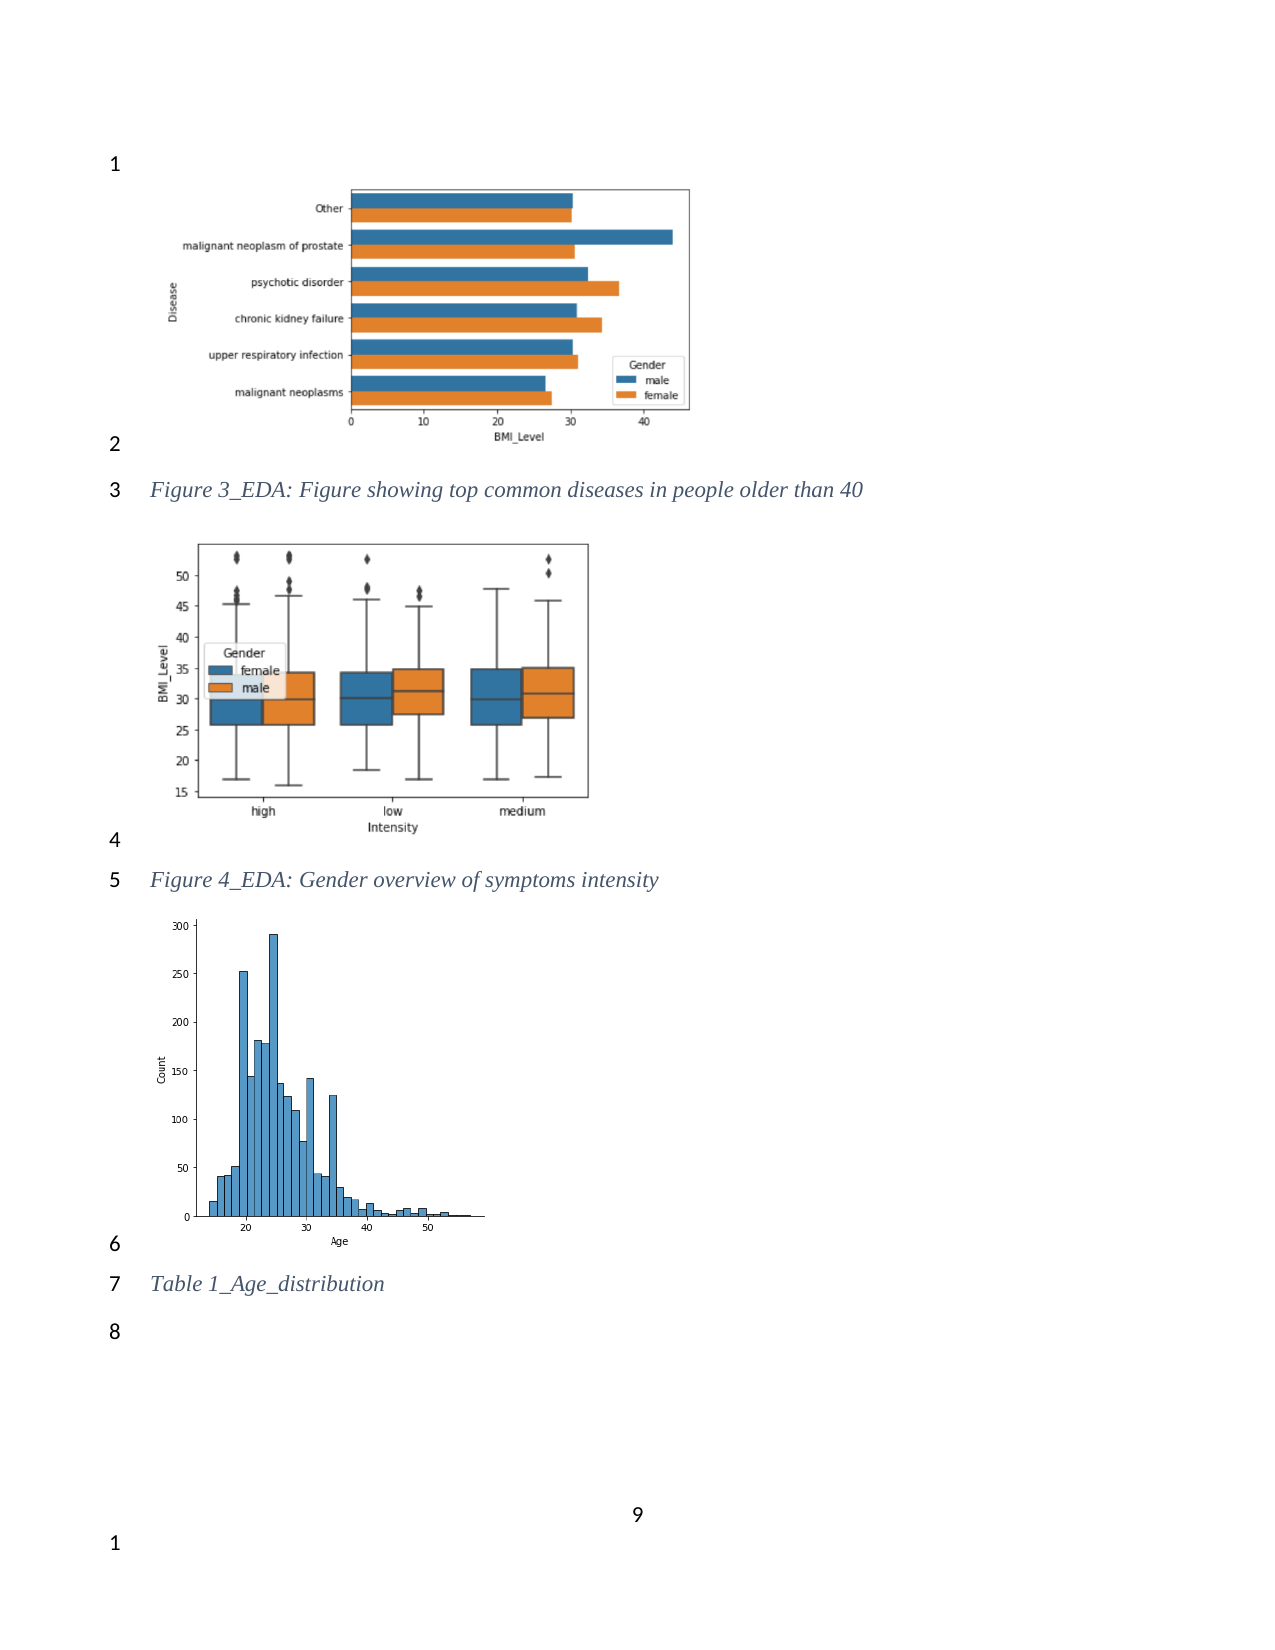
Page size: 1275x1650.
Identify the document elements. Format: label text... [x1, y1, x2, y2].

picture [150, 913, 489, 1252]
text Figure 4_EDA: Gender overview of symptoms intensity [150, 866, 1125, 892]
text Table 1_Age_distribution [150, 1270, 1125, 1296]
text Figure 3_EDA: Figure showing top common diseases in people older than 40 [150, 476, 1125, 502]
picture [150, 523, 626, 847]
picture [150, 176, 730, 452]
